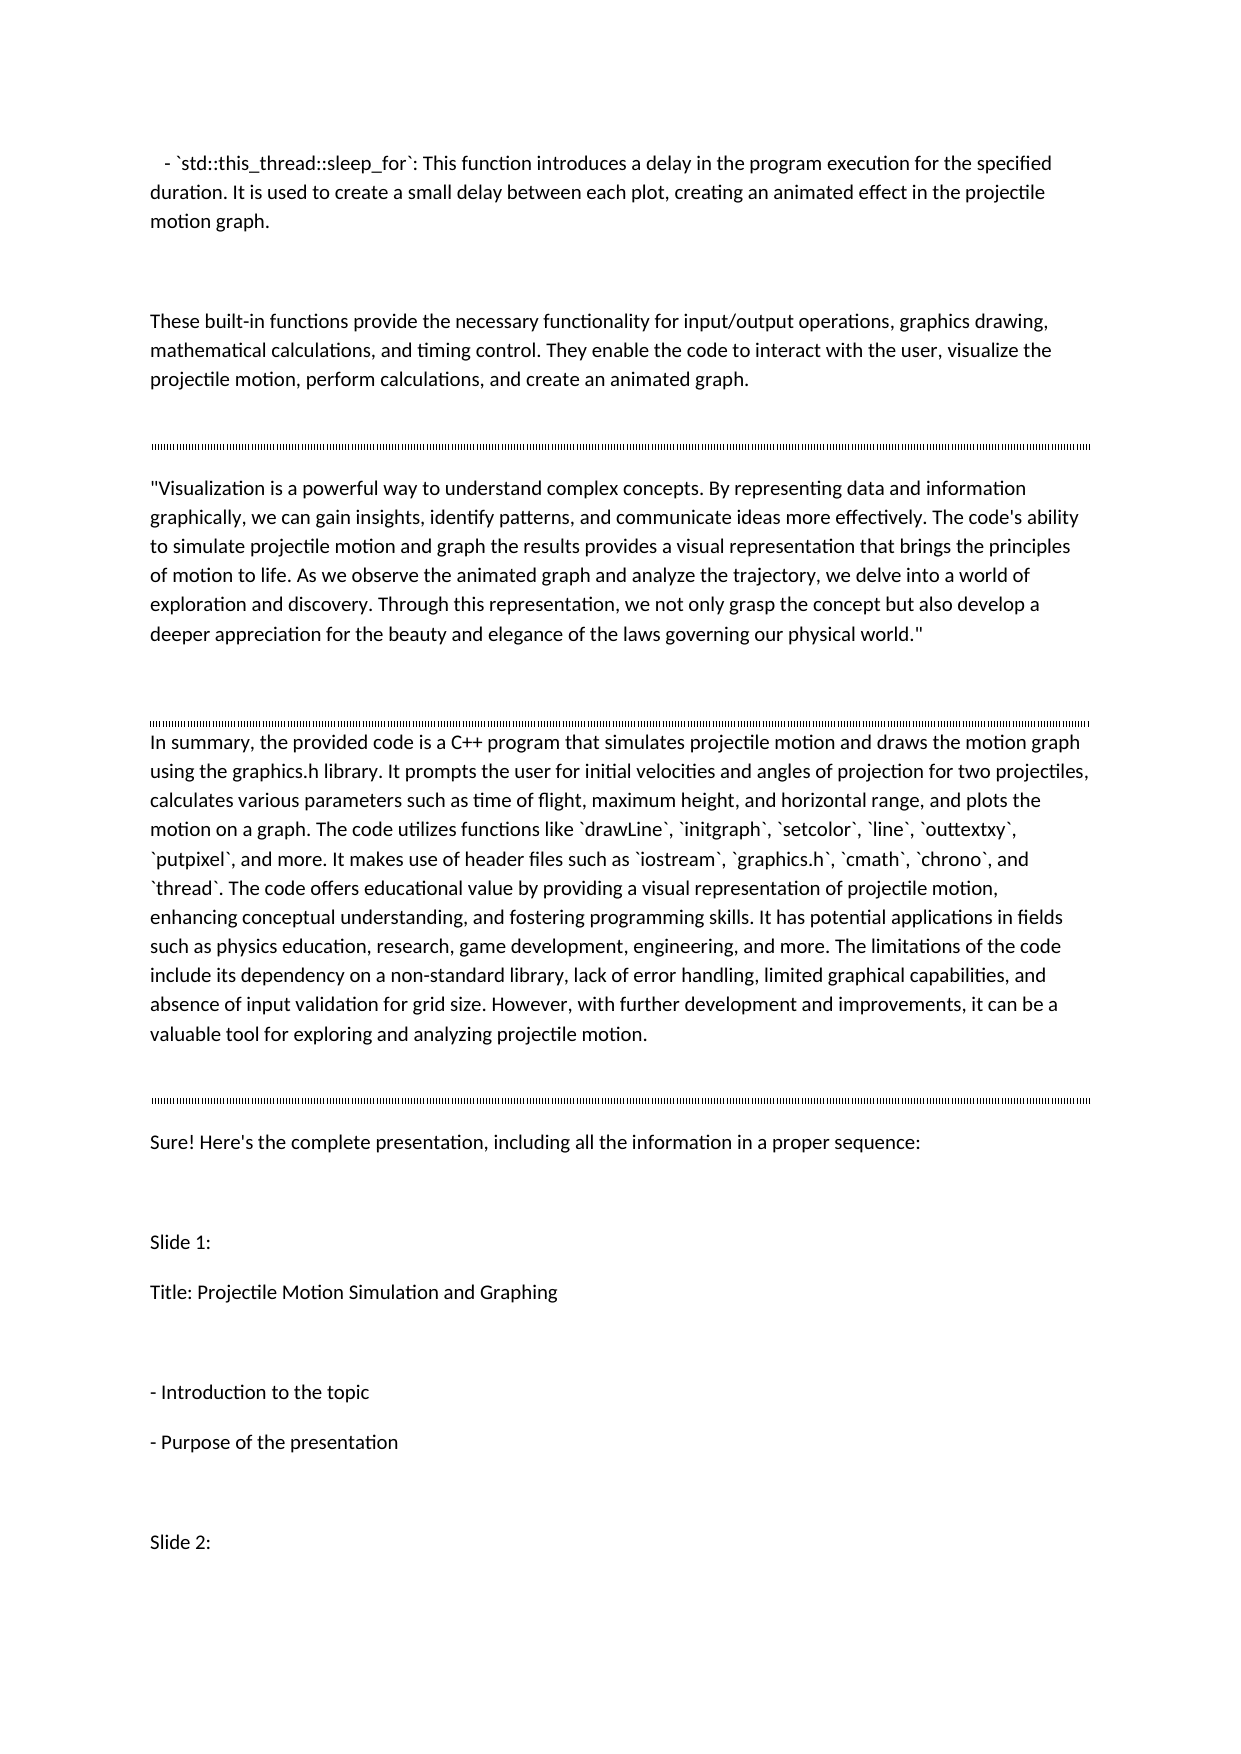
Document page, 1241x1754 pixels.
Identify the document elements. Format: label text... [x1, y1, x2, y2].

text - `std::this_thread::sleep_for`: This function introduces a delay in the program execution for the specified duration. It is used to create a small delay between each plot, creating an animated effect in the projectile motion graph. [150, 150, 1090, 234]
text "Visualization is a powerful way to understand complex concepts. By representing data and information graphically, we can gain insights, identify patterns, and communicate ideas more effectively. The code's ability to simulate projectile motion and graph the results provides a visual representation that brings the principles of motion to life. As we observe the animated graph and analyze the trajectory, we delve into a world of exploration and discovery. Through this representation, we not only grasp the concept but also develop a deeper appreciation for the beauty and elegance of the laws governing our physical world." [150, 475, 1090, 646]
text In summary, the provided code is a C++ program that simulates projectile motion and draws the motion graph using the graphics.h library. It prompts the user for initial velocities and angles of projection for two projectiles, calculates various parameters such as time of flight, maximum height, and horizontal range, and plots the motion on a graph. The code utilizes functions like `drawLine`, `initgraph`, `setcolor`, `line`, `outtextxy`, `putpixel`, and more. It makes use of header files such as `iostream`, `graphics.h`, `cmath`, `chrono`, and `thread`. The code offers educational value by providing a visual representation of projectile motion, enhancing conceptual understanding, and fostering programming skills. It has potential applications in fields such as physics education, research, game development, engineering, and more. The limitations of the code include its dependency on a non-standard library, lack of error handling, limited graphical capabilities, and absence of input validation for grid size. However, with further development and improvements, it can be a valuable tool for exploring and analyzing projectile motion. [150, 721, 1090, 1046]
text - Introduction to the topic [150, 1379, 1090, 1404]
text Sure! Here's the complete presentation, including all the information in a proper sequence: [150, 1129, 1090, 1154]
text - Purpose of the presentation [150, 1429, 1090, 1454]
text These built-in functions provide the necessary functionality for input/output operations, graphics drawing, mathematical calculations, and timing control. They enable the code to interact with the user, visualize the projectile motion, perform calculations, and create an animated graph. [150, 308, 1090, 392]
text Slide 1: [150, 1229, 1090, 1254]
text Title: Projectile Motion Simulation and Graphing [150, 1279, 1090, 1304]
text Slide 2: [150, 1529, 1090, 1554]
